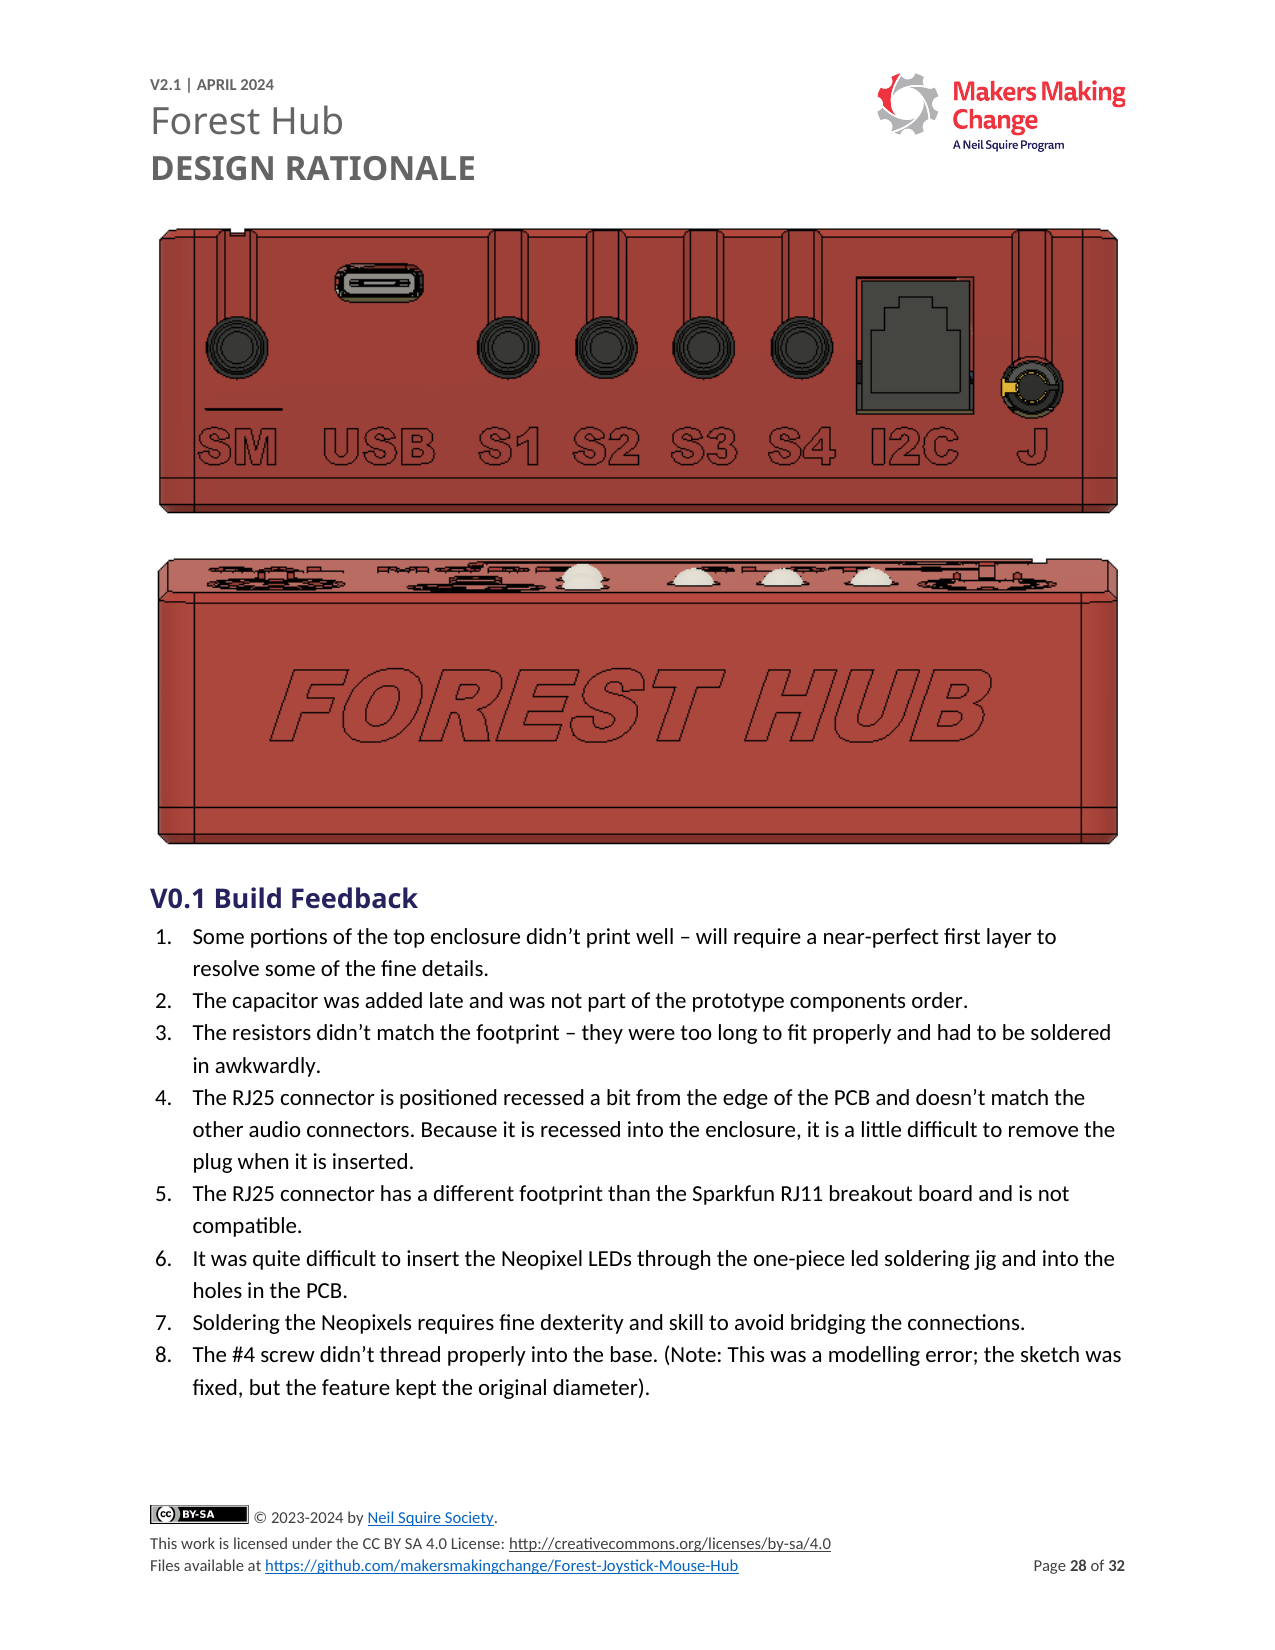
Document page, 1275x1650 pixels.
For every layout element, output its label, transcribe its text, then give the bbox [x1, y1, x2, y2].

list The #4 screw didn’t thread properly into the base. (Note: This was a modelling error; the sketch was fixed, but the feature kept the original diameter). [155, 1340, 1125, 1401]
picture [150, 218, 1125, 524]
list The capacitor was added late and was not part of the prototype components order. [155, 986, 1125, 1014]
list The RJ25 connector has a different footprint than the Sparkfun RJ11 breakout board and is not compatible. [155, 1179, 1125, 1240]
list It was quite difficult to insert the Neopixel LEDs through the one-piece led soldering jig and into the holes in the PCB. [155, 1244, 1125, 1304]
subtitle V0.1 Build Feedback [150, 879, 1125, 916]
picture [150, 549, 1125, 855]
picture [150, 1505, 249, 1524]
list Some portions of the top enclosure didn’t print well – will require a near-perfect first layer to resolve some of the fine details. [155, 922, 1125, 982]
picture [877, 73, 1125, 152]
list Soldering the Neopixels requires fine dexterity and skill to avoid bridging the connections. [155, 1308, 1125, 1336]
list The RJ25 connector is positioned recessed a bit from the edge of the PCB and doesn’t match the other audio connectors. Because it is recessed into the enclosure, it is a little difficult to remove the plug when it is inserted. [155, 1083, 1125, 1175]
list The resistors didn’t match the footprint – they were too long to fit properly and had to be soldered in awkwardly. [155, 1018, 1125, 1079]
